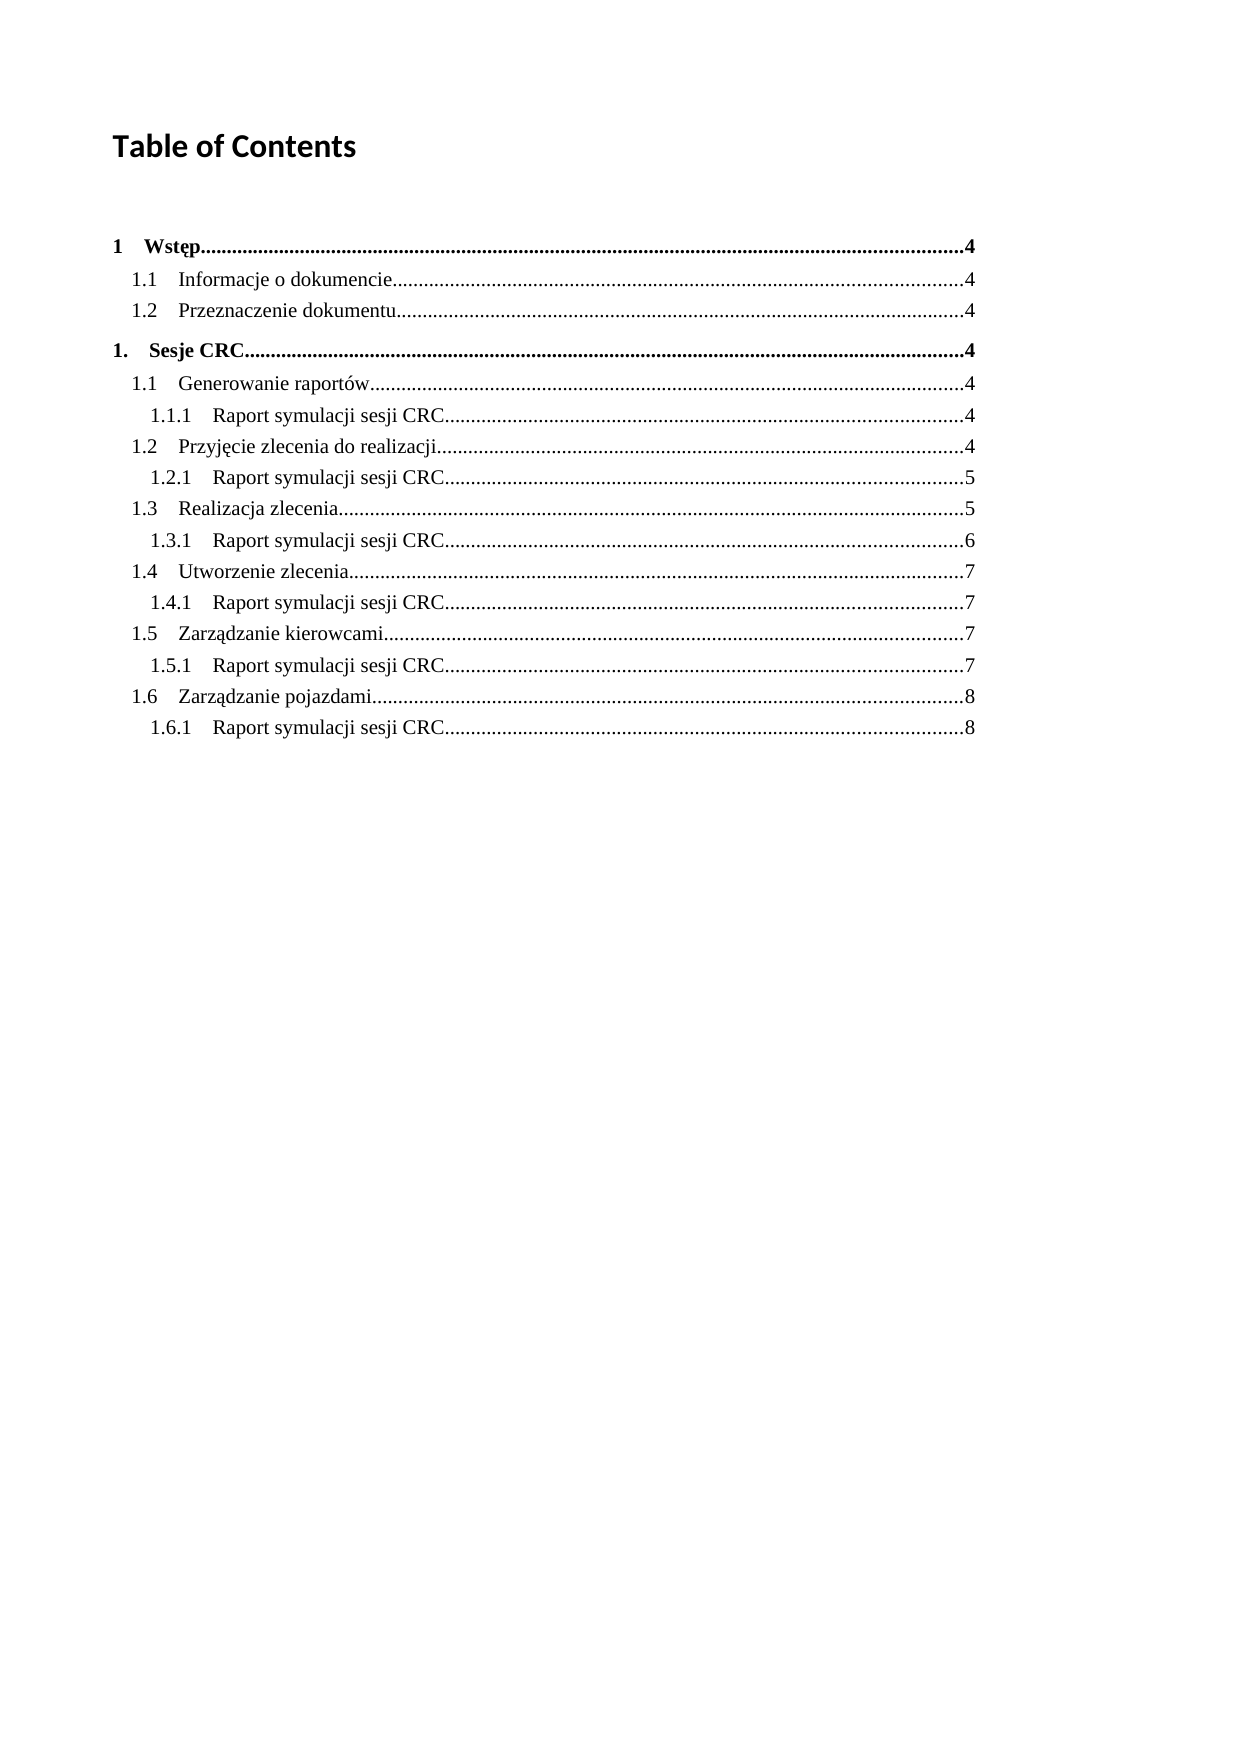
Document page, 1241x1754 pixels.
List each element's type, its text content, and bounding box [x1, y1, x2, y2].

text 1.6.1 Raport symulacji sesji CRC 8 [150, 714, 1053, 739]
text 1.1.1 Raport symulacji sesji CRC 4 [150, 402, 1053, 427]
text 1.4.1 Raport symulacji sesji CRC 7 [150, 589, 1053, 614]
text 1.2 Przeznaczenie dokumentu 4 [131, 298, 1053, 323]
text 1.1 Generowanie raportów 4 [131, 371, 1053, 396]
subtitle Table of Contents [112, 137, 1128, 162]
text 1.4 Utworzenie zlecenia 7 [131, 558, 1053, 583]
text 1.3 Realizacja zlecenia 5 [131, 496, 1053, 521]
text 1.1 Informacje o dokumencie 4 [131, 267, 1053, 292]
text 1.2 Przyjęcie zlecenia do realizacji 4 [131, 433, 1053, 458]
text 1.6 Zarządzanie pojazdami 8 [131, 683, 1053, 708]
text 1.5 Zarządzanie kierowcami 7 [131, 621, 1053, 646]
text 1 Wstęp 4 [112, 233, 1053, 258]
text 1. Sesje CRC 4 [112, 337, 1053, 362]
text 1.5.1 Raport symulacji sesji CRC 7 [150, 652, 1053, 677]
text 1.3.1 Raport symulacji sesji CRC 6 [150, 527, 1053, 552]
text 1.2.1 Raport symulacji sesji CRC 5 [150, 464, 1053, 489]
